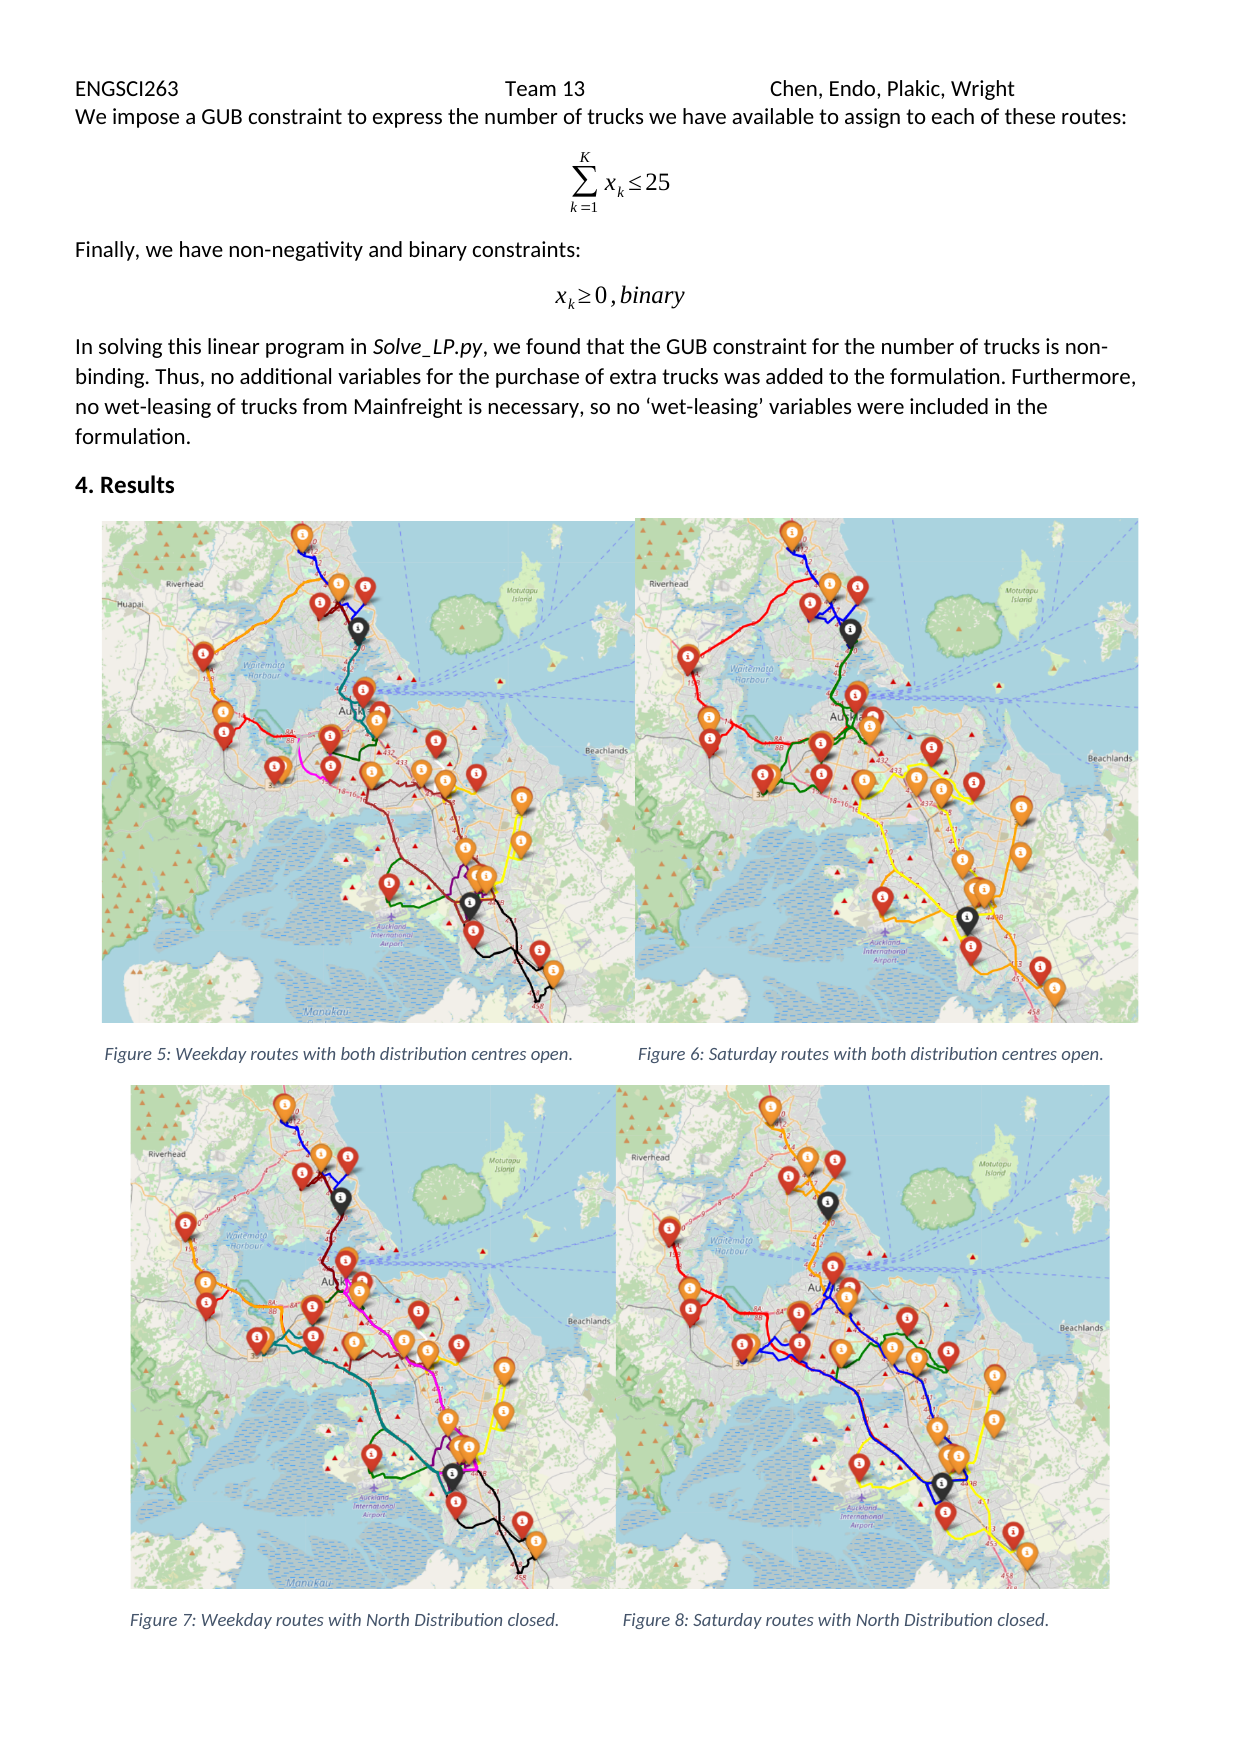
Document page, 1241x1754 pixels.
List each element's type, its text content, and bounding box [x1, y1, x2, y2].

text In solving this linear program in Solve_LP.py, we found that the GUB constraint for the number of trucks is non-binding. Thus, no additional variables for the purchase of extra trucks was added to the formulation. Furthermore, no wet-leasing of trucks from Mainfreight is necessary, so no ‘wet-leasing’ variables were included in the formulation. [75, 332, 1165, 451]
picture [130, 1085, 1110, 1589]
picture [101, 518, 1139, 1023]
text We impose a GUB constraint to express the number of trucks we have available to assign to each of these routes: [75, 102, 1165, 130]
text Finally, we have non-negativity and binary constraints: [75, 235, 1165, 263]
text 4. Results [75, 469, 1165, 500]
